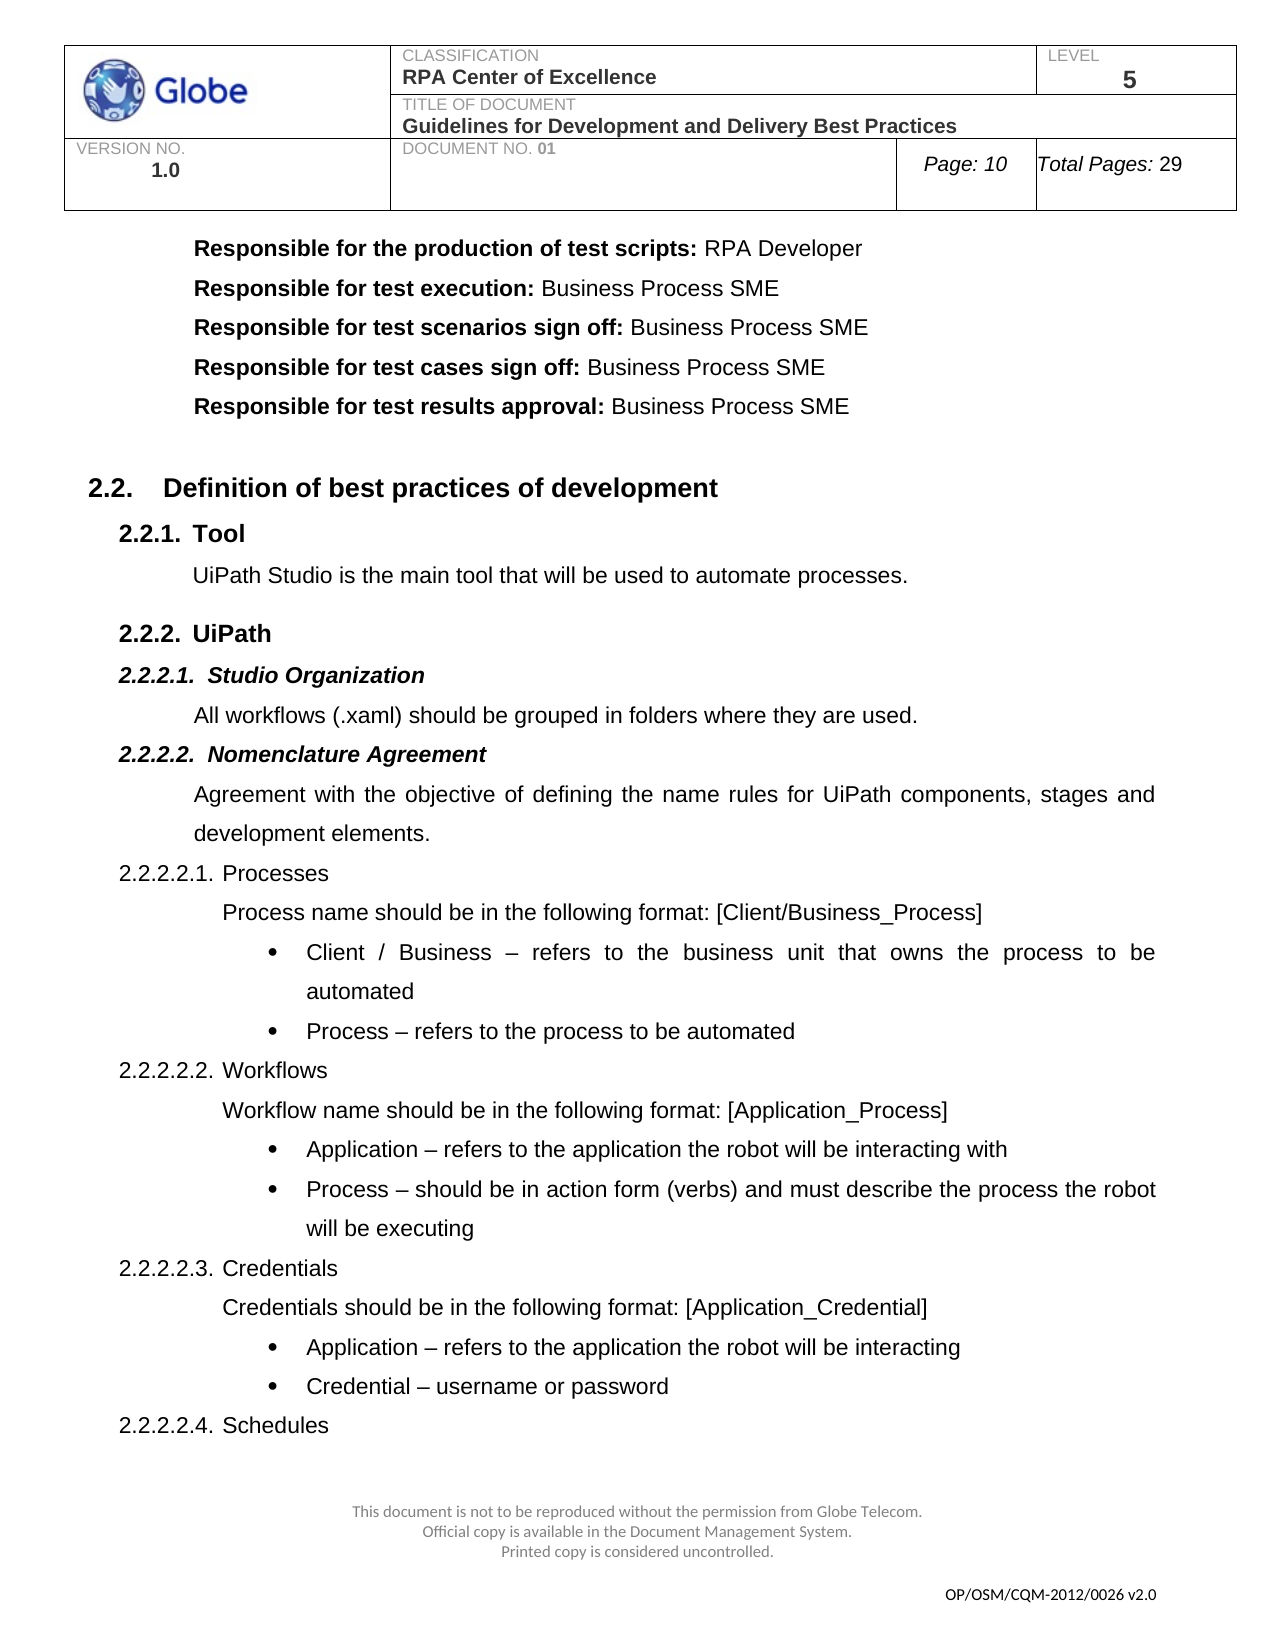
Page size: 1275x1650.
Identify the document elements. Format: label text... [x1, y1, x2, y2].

list Client / Business – refers to the business unit that owns the process to be automated [268, 939, 1156, 1004]
text Responsible for test results approval: Business Process SME [193, 393, 1156, 419]
list Nomenclature Agreement [118, 741, 1156, 768]
text UiPath Studio is the main tool that will be used to automate processes. [192, 562, 1156, 588]
text All workflows (.xaml) should be grouped in folders where they are used. [118, 702, 1156, 728]
list Studio Organization [118, 662, 1156, 689]
list Processes [118, 860, 1156, 886]
text Agreement with the objective of defining the name rules for UiPath components, stages and development elements. [193, 781, 1156, 847]
list Application – refers to the application the robot will be interacting [268, 1333, 1156, 1360]
list Application – refers to the application the robot will be interacting with [268, 1136, 1156, 1162]
text Responsible for test cases sign off: Business Process SME [193, 353, 1156, 380]
text Responsible for the production of test scripts: RPA Developer [193, 235, 1156, 261]
text Process name should be in the following format: [Client/Business_Process] [222, 899, 1156, 926]
text Responsible for test scenarios sign off: Business Process SME [193, 314, 1156, 340]
list Credentials [118, 1254, 1156, 1281]
list Definition of best practices of development [88, 472, 1156, 503]
list Schedules [118, 1412, 1156, 1439]
list Credential – username or password [268, 1373, 1156, 1399]
list UiPath [118, 619, 1156, 648]
list Process – should be in action form (verbs) and must describe the process the robot will be executing [268, 1176, 1156, 1241]
list Process – refers to the process to be automated [268, 1018, 1156, 1044]
text Credentials should be in the following format: [Application_Credential] [222, 1294, 1156, 1320]
list Tool [118, 519, 1156, 547]
picture [76, 52, 268, 128]
text Responsible for test execution: Business Process SME [193, 274, 1156, 301]
list Workflows [118, 1057, 1156, 1083]
text Workflow name should be in the following format: [Application_Process] [222, 1097, 1156, 1123]
